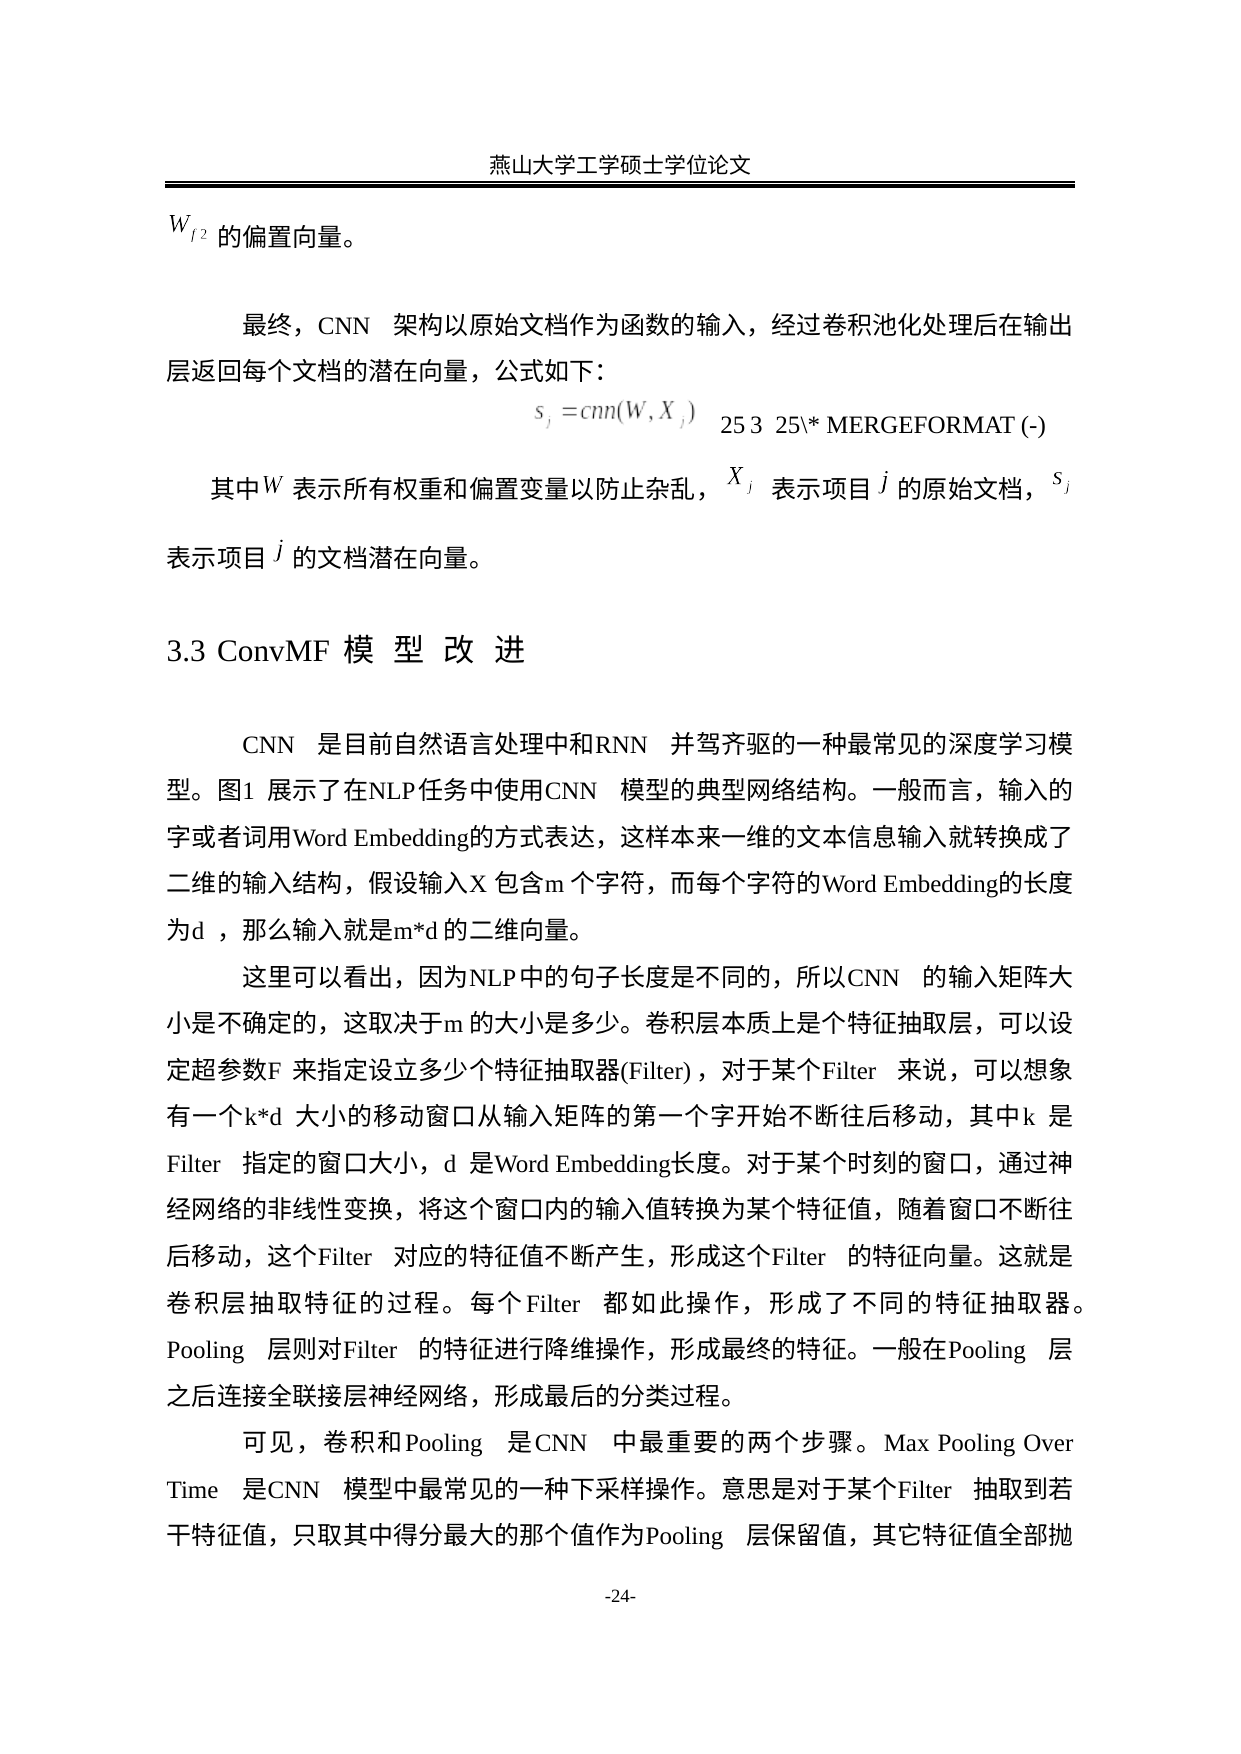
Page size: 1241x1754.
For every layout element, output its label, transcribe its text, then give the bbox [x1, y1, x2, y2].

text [166, 1418, 1074, 1557]
text 最终，CNN架构以原始文档作为函数的输入，经过卷积池化处理后在输出层返回每个文档的潜在向量，公式如下： [166, 300, 1074, 393]
text CNN是目前自然语言处理中和RNN并驾齐驱的一种最常见的深度学习模型。图1展示了在NLP任务中使用CNN模型的典型网络结构。一般而言，输入的字或者词用Word Embedding的方式表达，这样本来一维的文本信息输入就转换成了二维的输入结构，假设输入X包含m个字符，而每个字符的Word Embedding的长度为d，那么输入就是m*d的二维向量。 [166, 719, 1074, 952]
text 这里可以看出，因为NLP中的句子长度是不同的，所以CNN的输入矩阵大小是不确定的，这取决于m的大小是多少。卷积层本质上是个特征抽取层，可以设定超参数F来指定设立多少个特征抽取器(Filter)，对于某个Filter来说，可以想象有一个k*d大小的移动窗口从输入矩阵的第一个字开始不断往后移动，其中k是Filter指定的窗口大小，d是Word Embedding长度。对于某个时刻的窗口，通过神经网络的非线性变换，将这个窗口内的输入值转换为某个特征值，随着窗口不断往后移动，这个Filter对应的特征值不断产生，形成这个Filter的特征向量。这就是卷积层抽取特征的过程。每个Filter都如此操作，形成了不同的特征抽取器。Pooling 层则对Filter的特征进行降维操作，形成最终的特征。一般在Pooling层之后连接全联接层神经网络，形成最后的分类过程。 [166, 952, 1074, 1418]
text 其中，，是投影矩阵，，是，的偏置向量。 [166, 207, 1074, 300]
text 其中表示所有权重和偏置变量以防止杂乱，表示项目的原始文档，表示项目的文档潜在向量。 [166, 440, 1074, 579]
list ConvMF模型改进 [166, 603, 1074, 696]
